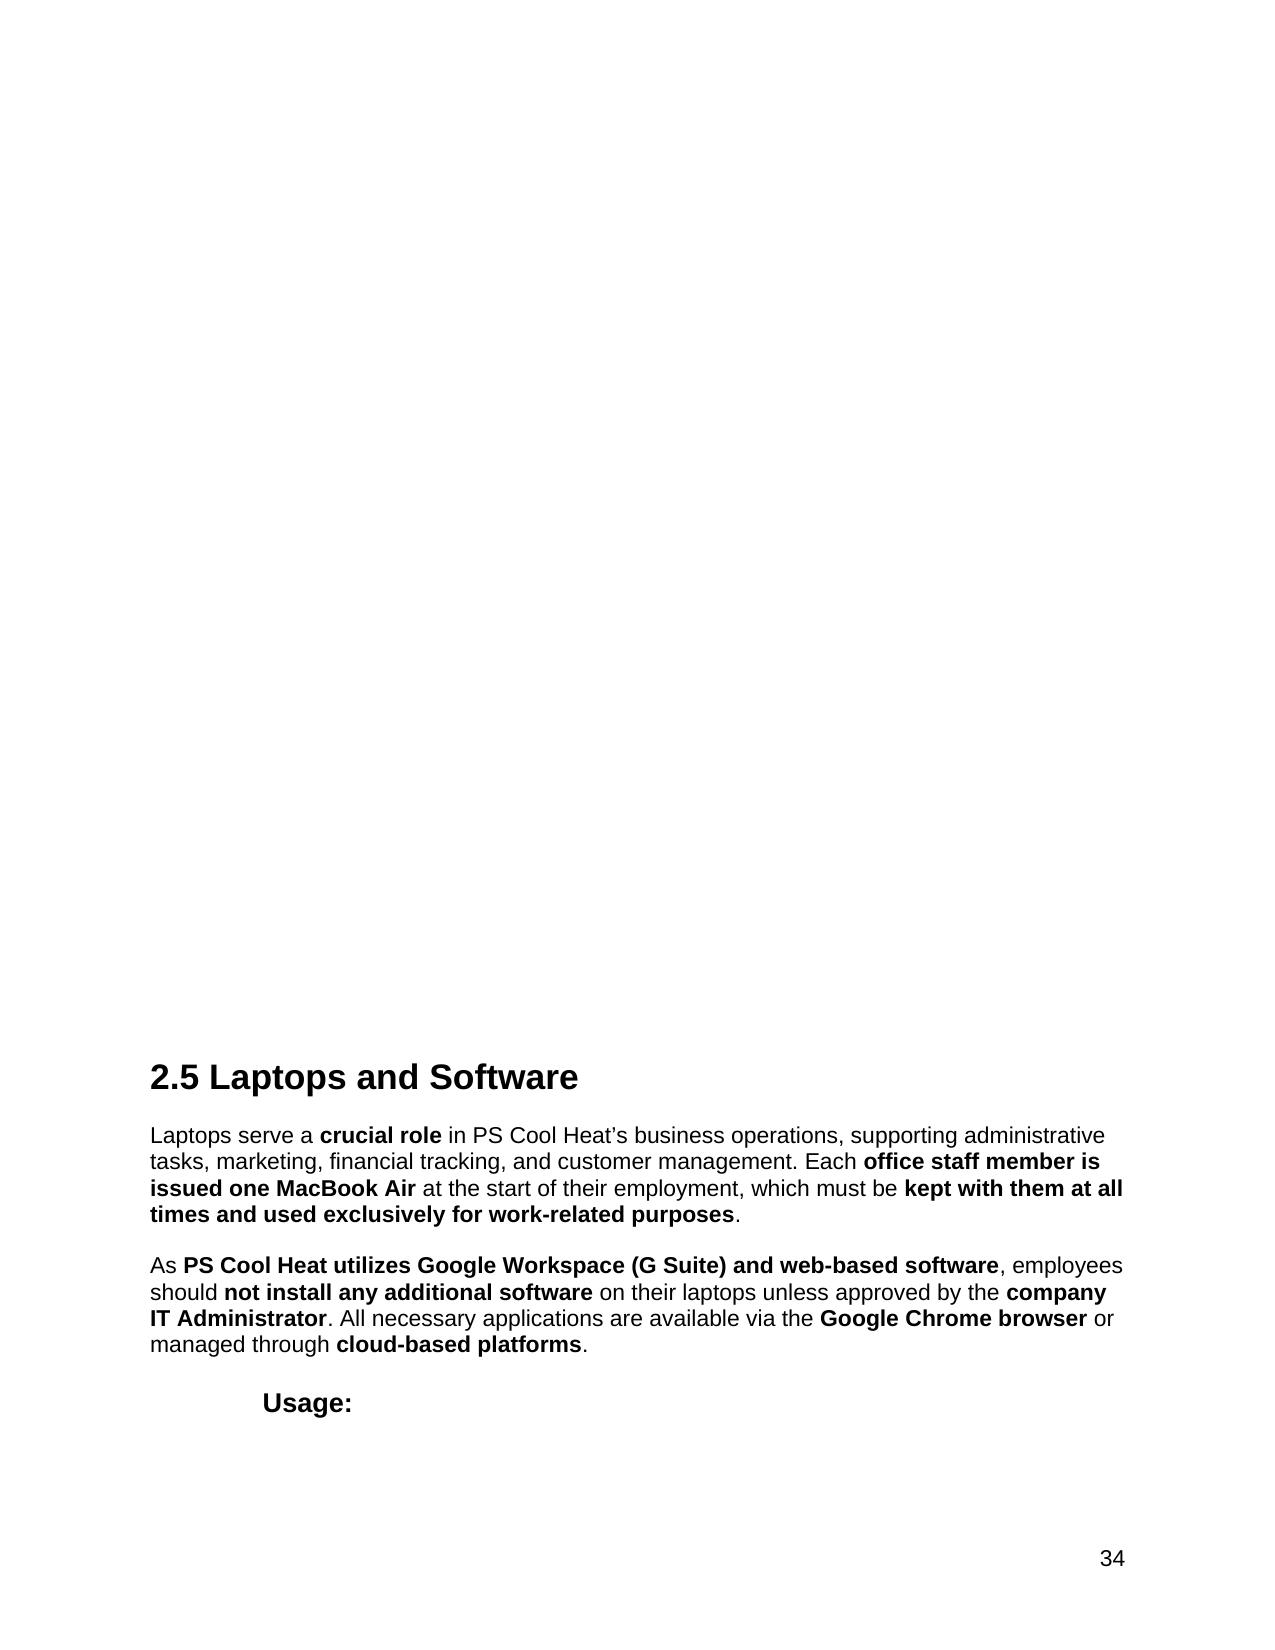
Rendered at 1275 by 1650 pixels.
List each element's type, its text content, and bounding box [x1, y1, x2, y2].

text Laptops serve a crucial role in PS Cool Heat’s business operations, supporting administrative tasks, marketing, financial tracking, and customer management. Each office staff member is issued one MacBook Air at the start of their employment, which must be kept with them at all times and used exclusively for work-related purposes. [150, 1122, 1125, 1227]
subtitle Usage: [262, 1387, 1125, 1418]
text As PS Cool Heat utilizes Google Workspace (G Suite) and web-based software, employees should not install any additional software on their laptops unless approved by the company IT Administrator. All necessary applications are available via the Google Chrome browser or managed through cloud-based platforms. [150, 1252, 1125, 1358]
subtitle 2.5 Laptops and Software [150, 1056, 1125, 1097]
